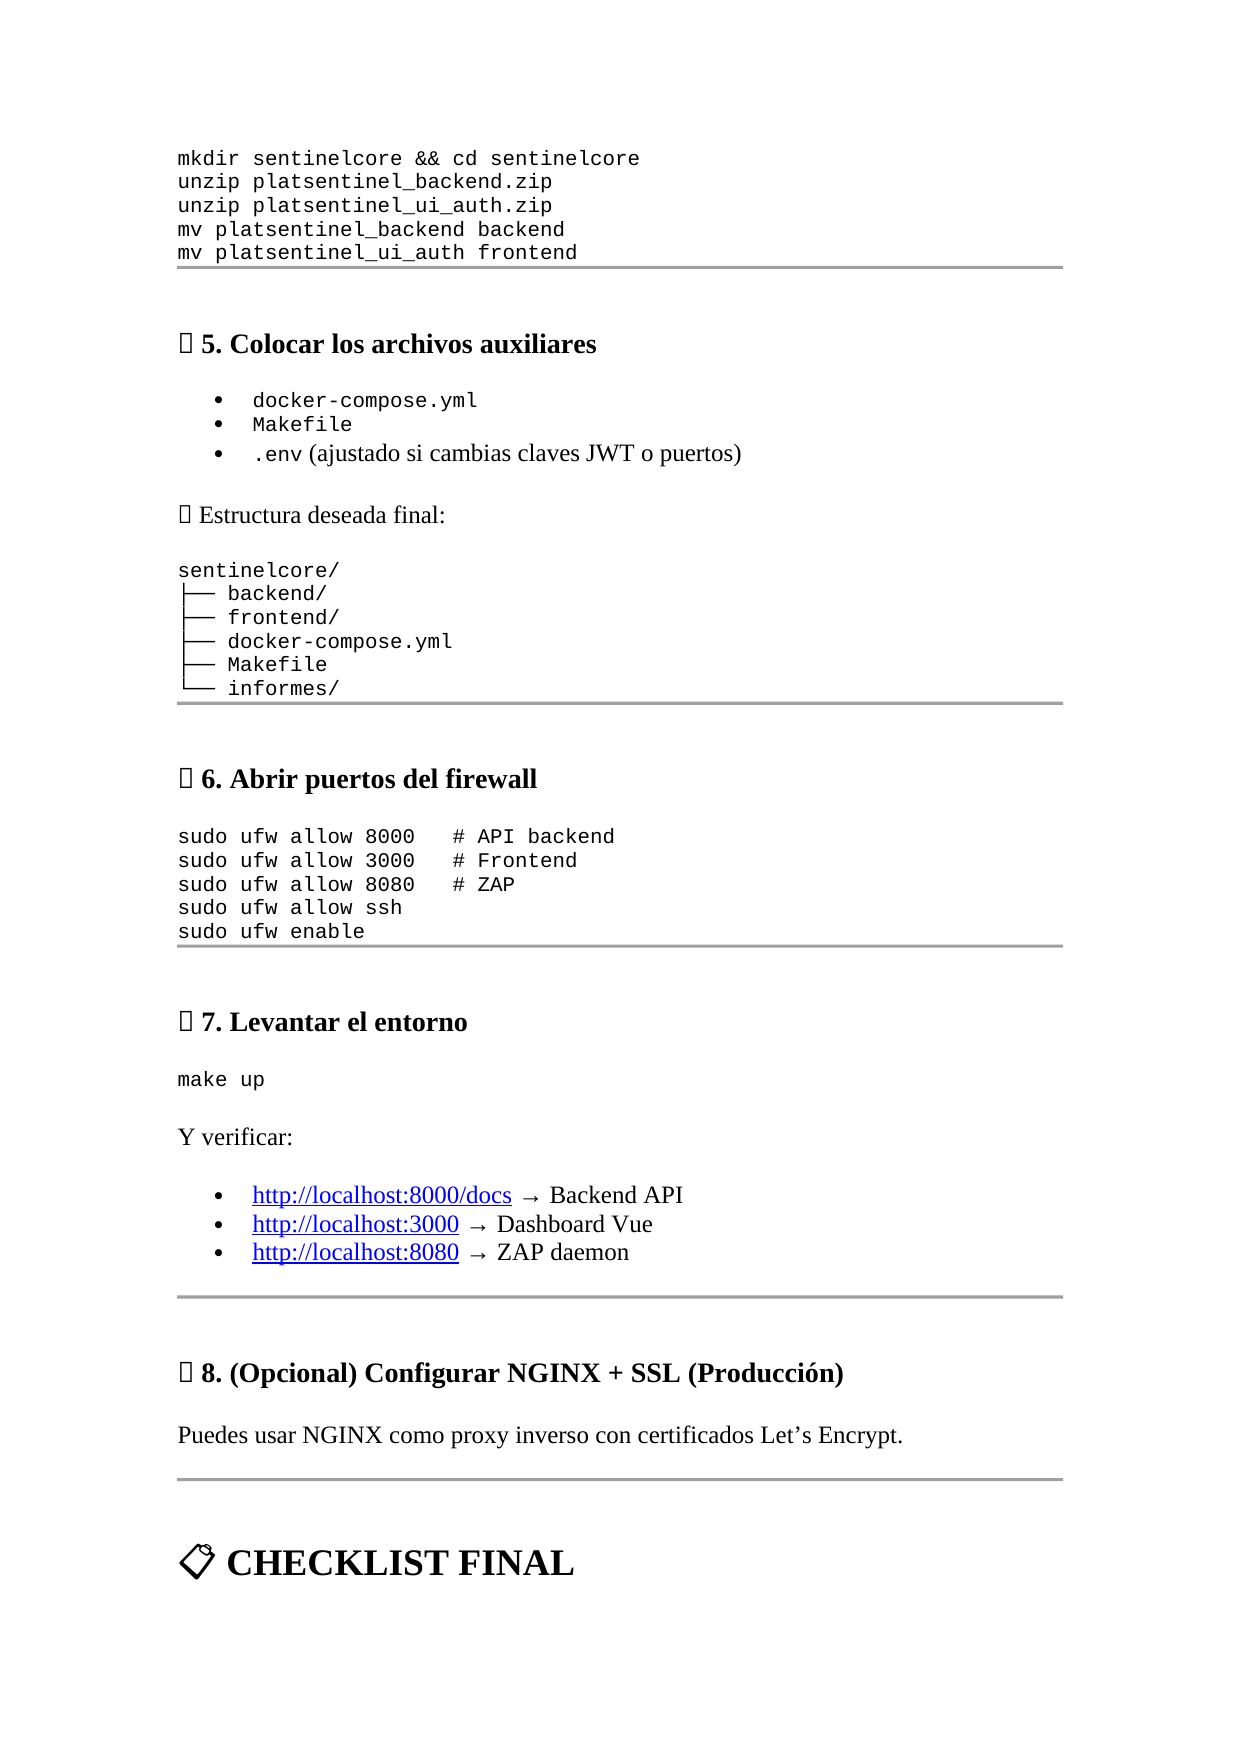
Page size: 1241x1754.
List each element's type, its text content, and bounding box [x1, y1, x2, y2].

text mv platsentinel_backend backend [177, 218, 1063, 242]
text ✅ 5. Colocar los archivos auxiliares [177, 323, 1063, 361]
text sudo ufw allow ssh [177, 897, 1063, 921]
text sudo ufw allow 8000 # API backend [177, 826, 1063, 850]
list Makefile [215, 414, 1063, 438]
text Y verificar: [177, 1122, 1063, 1151]
text ✅ 6. Abrir puertos del firewall [177, 759, 1063, 797]
text sentinelcore/ [177, 560, 1063, 583]
list .env (ajustado si cambias claves JWT o puertos) [215, 438, 1063, 467]
text unzip platsentinel_ui_auth.zip [177, 195, 1063, 218]
text unzip platsentinel_backend.zip [177, 171, 1063, 195]
text ├── Makefile [177, 654, 1063, 678]
text 📋 CHECKLIST FINAL [177, 1535, 1063, 1586]
text Puedes usar NGINX como proxy inverso con certificados Let’s Encrypt. [177, 1420, 1063, 1449]
text ├── backend/ [177, 583, 1063, 607]
text make up [177, 1069, 1063, 1093]
list http://localhost:8000/docs → Backend API [215, 1180, 1063, 1209]
list http://localhost:3000 → Dashboard Vue [215, 1209, 1063, 1237]
list http://localhost:8080 → ZAP daemon [215, 1237, 1063, 1266]
text 📁 Estructura deseada final: [177, 497, 1063, 531]
text └── informes/ [177, 678, 1063, 701]
text ├── docker-compose.yml [184, 631, 1063, 654]
text sudo ufw allow 3000 # Frontend [177, 850, 1063, 874]
text ├── frontend/ [177, 607, 1063, 631]
text ✅ 8. (Opcional) Configurar NGINX + SSL (Producción) [177, 1353, 1063, 1391]
text ✅ 7. Levantar el entorno [177, 1002, 1063, 1040]
text mkdir sentinelcore && cd sentinelcore [177, 148, 1063, 171]
list docker-compose.yml [215, 391, 1063, 414]
text sudo ufw enable [177, 921, 1063, 944]
text sudo ufw allow 8080 # ZAP [177, 874, 1063, 897]
text mv platsentinel_ui_auth frontend [177, 242, 1063, 265]
